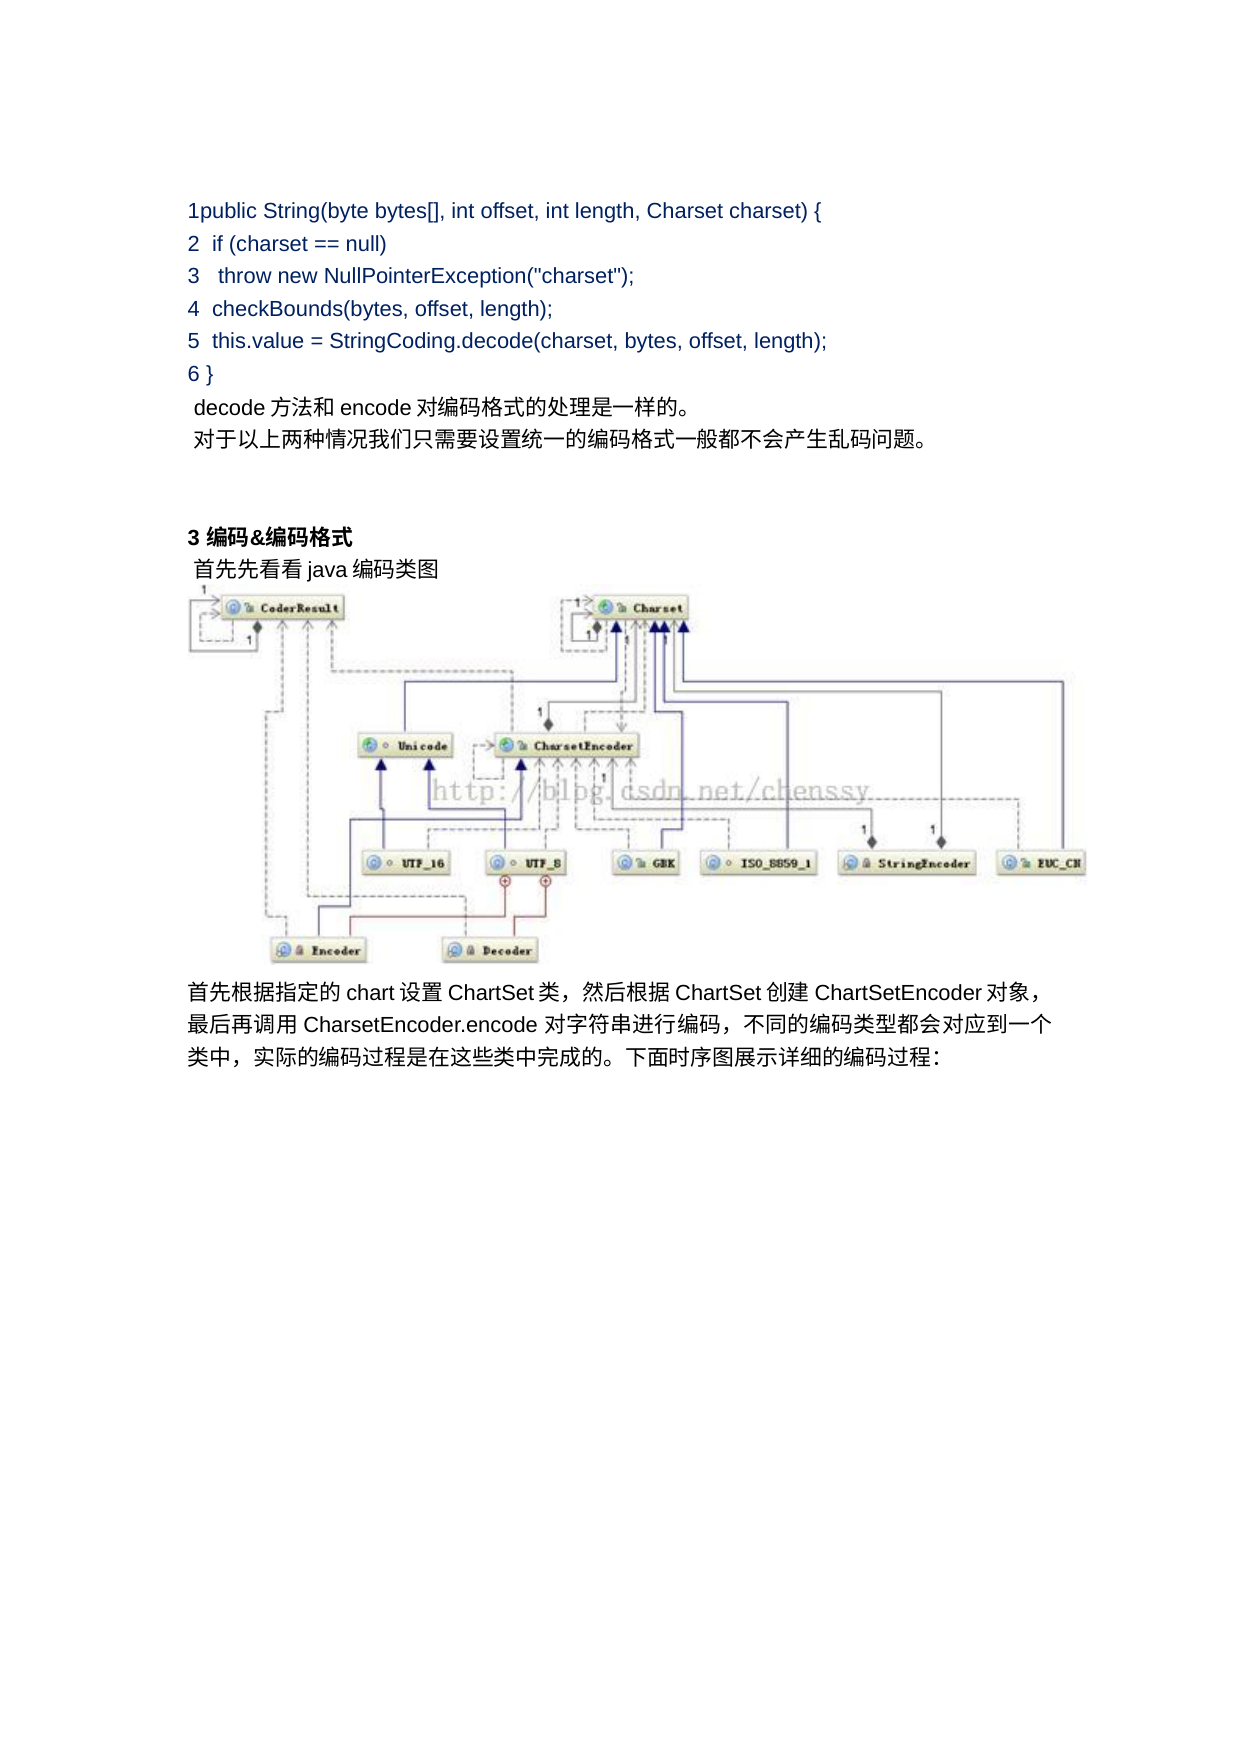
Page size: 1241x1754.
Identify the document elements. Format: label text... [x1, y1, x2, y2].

table_header public String(byte bytes[], int offset, int length, Charset charset) { if (charset == null) throw new NullPointerException("charset"); checkBounds(bytes, offset, length); this.value = StringCoding.decode(charset, bytes, offset, length); } [200, 195, 828, 389]
picture [187, 584, 1088, 965]
text decode方法和encode对编码格式的处理是一样的。 对于以上两种情况我们只需要设置统一的编码格式一般都不会产生乱码问题。 [187, 389, 1053, 487]
text 3 编码&编码格式 首先先看看java编码类图 [187, 519, 1053, 584]
text 首先根据指定的chart设置ChartSet类，然后根据ChartSet创建ChartSetEncoder对象，最后再调用 CharsetEncoder.encode 对字符串进行编码，不同的编码类型都会对应到一个类中，实际的编码过程是在这些类中完成的。下面时序图展示详细的编码过程： [187, 974, 1053, 1072]
